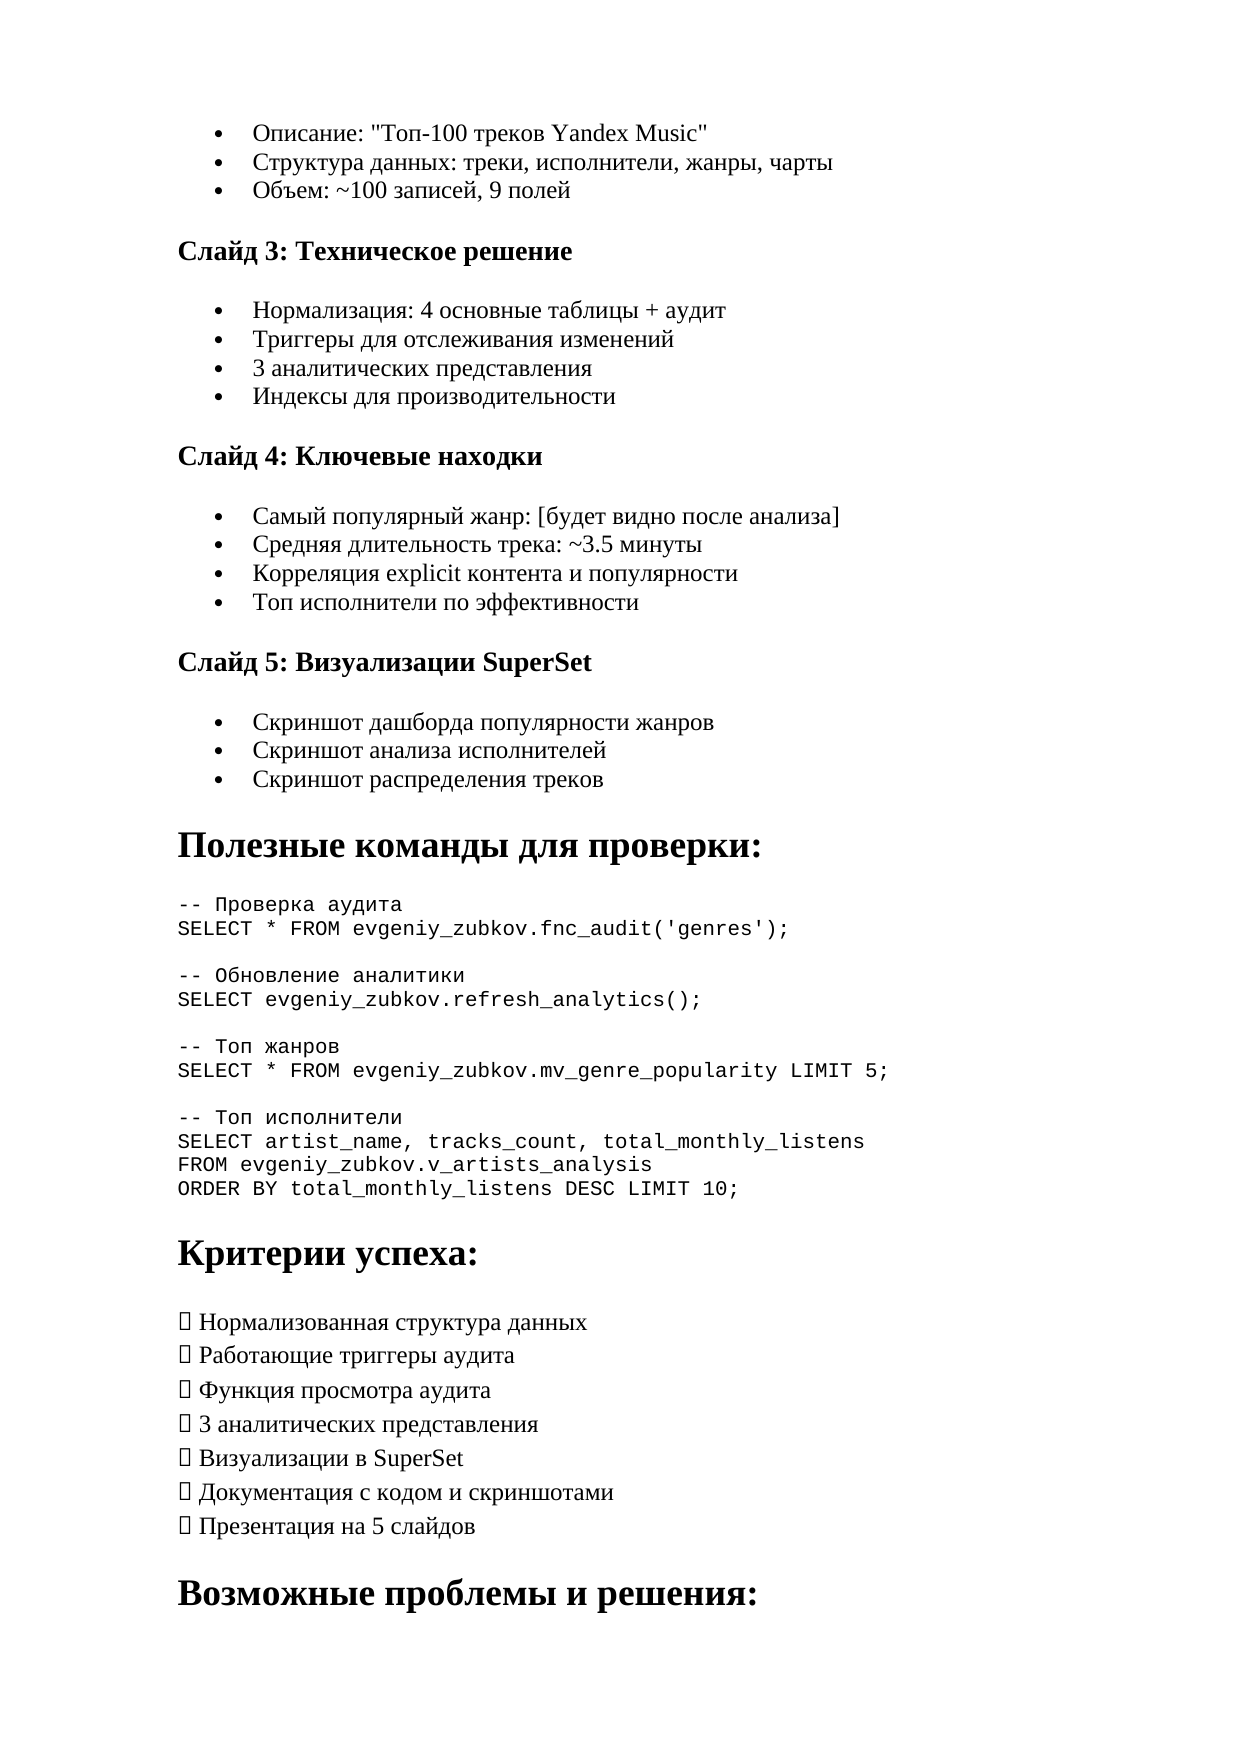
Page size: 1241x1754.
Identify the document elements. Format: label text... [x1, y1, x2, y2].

list Скриншот распределения треков [215, 764, 1152, 793]
text Слайд 4: Ключевые находки [177, 439, 1152, 472]
text -- Топ жанров [177, 1036, 1152, 1060]
list 3 аналитических представления [215, 353, 1152, 381]
text -- Топ исполнители [177, 1107, 1152, 1131]
text FROM evgeniy_zubkov.v_artists_analysis [177, 1154, 1152, 1178]
list Триггеры для отслеживания изменений [215, 324, 1152, 353]
list Скриншот анализа исполнителей [215, 735, 1152, 764]
list Структура данных: треки, исполнители, жанры, чарты [215, 147, 1152, 176]
text Полезные команды для проверки: [177, 822, 1152, 865]
text -- Обновление аналитики [177, 965, 1152, 989]
text ✅ Нормализованная структура данных ✅ Работающие триггеры аудита ✅ Функция просмотра аудита ✅ 3 аналитических представления ✅ Визуализации в SuperSet ✅ Документация с кодом и скриншотами ✅ Презентация на 5 слайдов [177, 1303, 1152, 1542]
text ORDER BY total_monthly_listens DESC LIMIT 10; [177, 1178, 1152, 1202]
text Слайд 3: Техническое решение [177, 233, 1152, 266]
text SELECT * FROM evgeniy_zubkov.fnc_audit('genres'); [177, 918, 1152, 942]
list Топ исполнители по эффективности [215, 587, 1152, 616]
text Критерии успеха: [177, 1231, 1152, 1274]
list Описание: "Топ-100 треков Yandex Music" [215, 118, 1152, 147]
list Нормализация: 4 основные таблицы + аудит [215, 295, 1152, 324]
text SELECT artist_name, tracks_count, total_monthly_listens [177, 1131, 1152, 1154]
list Средняя длительность трека: ~3.5 минуты [215, 529, 1152, 558]
text SELECT * FROM evgeniy_zubkov.mv_genre_popularity LIMIT 5; [177, 1060, 1152, 1083]
list Самый популярный жанр: [будет видно после анализа] [215, 501, 1152, 529]
text SELECT evgeniy_zubkov.refresh_analytics(); [177, 989, 1152, 1012]
text -- Проверка аудита [177, 894, 1152, 918]
text Слайд 5: Визуализации SuperSet [177, 645, 1152, 677]
list Объем: ~100 записей, 9 полей [215, 176, 1152, 204]
list Индексы для производительности [215, 381, 1152, 410]
text Возможные проблемы и решения: [177, 1571, 1152, 1614]
list Корреляция explicit контента и популярности [215, 558, 1152, 587]
list Скриншот дашборда популярности жанров [215, 707, 1152, 735]
